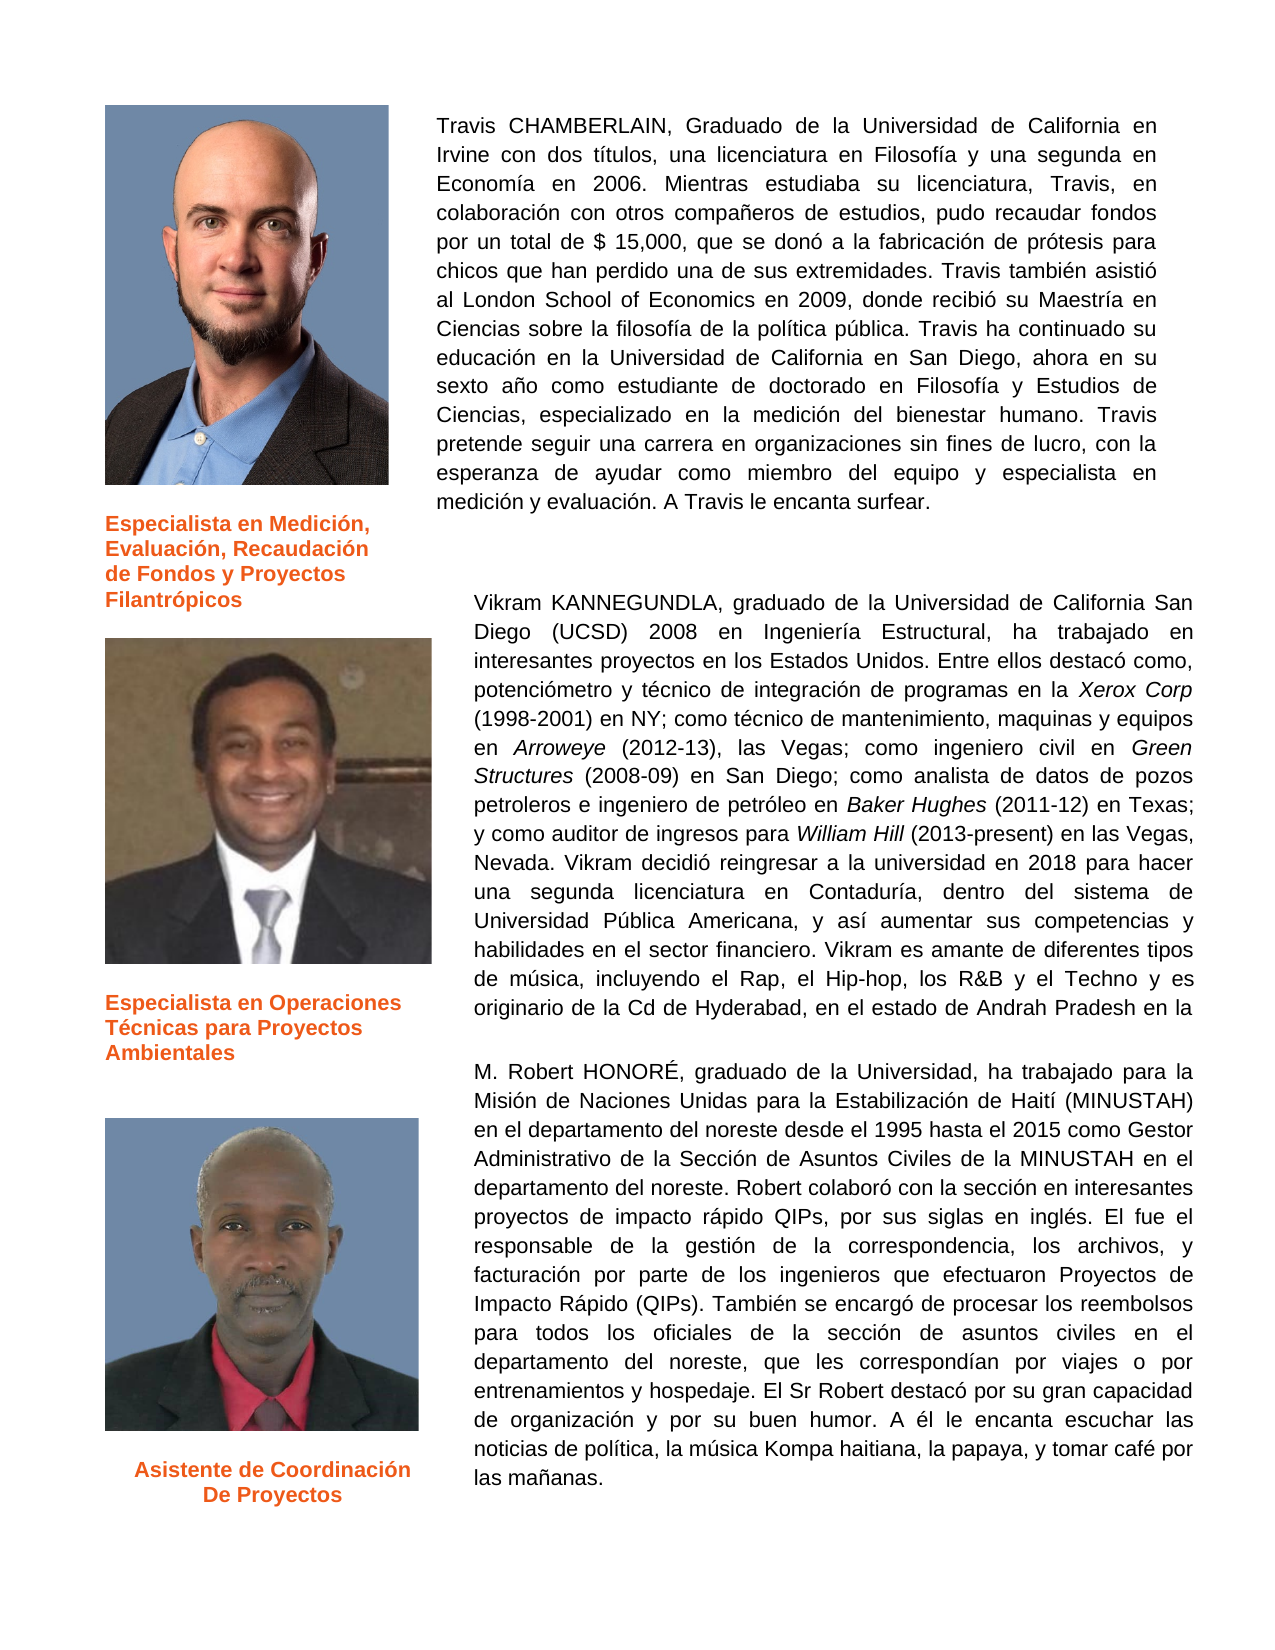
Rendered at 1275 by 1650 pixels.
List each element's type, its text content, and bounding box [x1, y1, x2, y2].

text Especialista en Operaciones [105, 990, 1170, 1015]
text de Fondos y Proyectos [105, 561, 1170, 586]
picture [105, 638, 432, 964]
picture [105, 105, 389, 485]
text Ambientales [105, 1040, 1170, 1066]
text Especialista en Medición, [105, 511, 1170, 536]
text Asistente de Coordinación [105, 1457, 1170, 1482]
text Filantrópicos [105, 586, 1170, 612]
text De Proyectos [105, 1482, 1170, 1507]
text Técnicas para Proyectos [105, 1015, 1170, 1040]
picture [105, 1118, 419, 1431]
text Evaluación, Recaudación [105, 536, 1170, 561]
